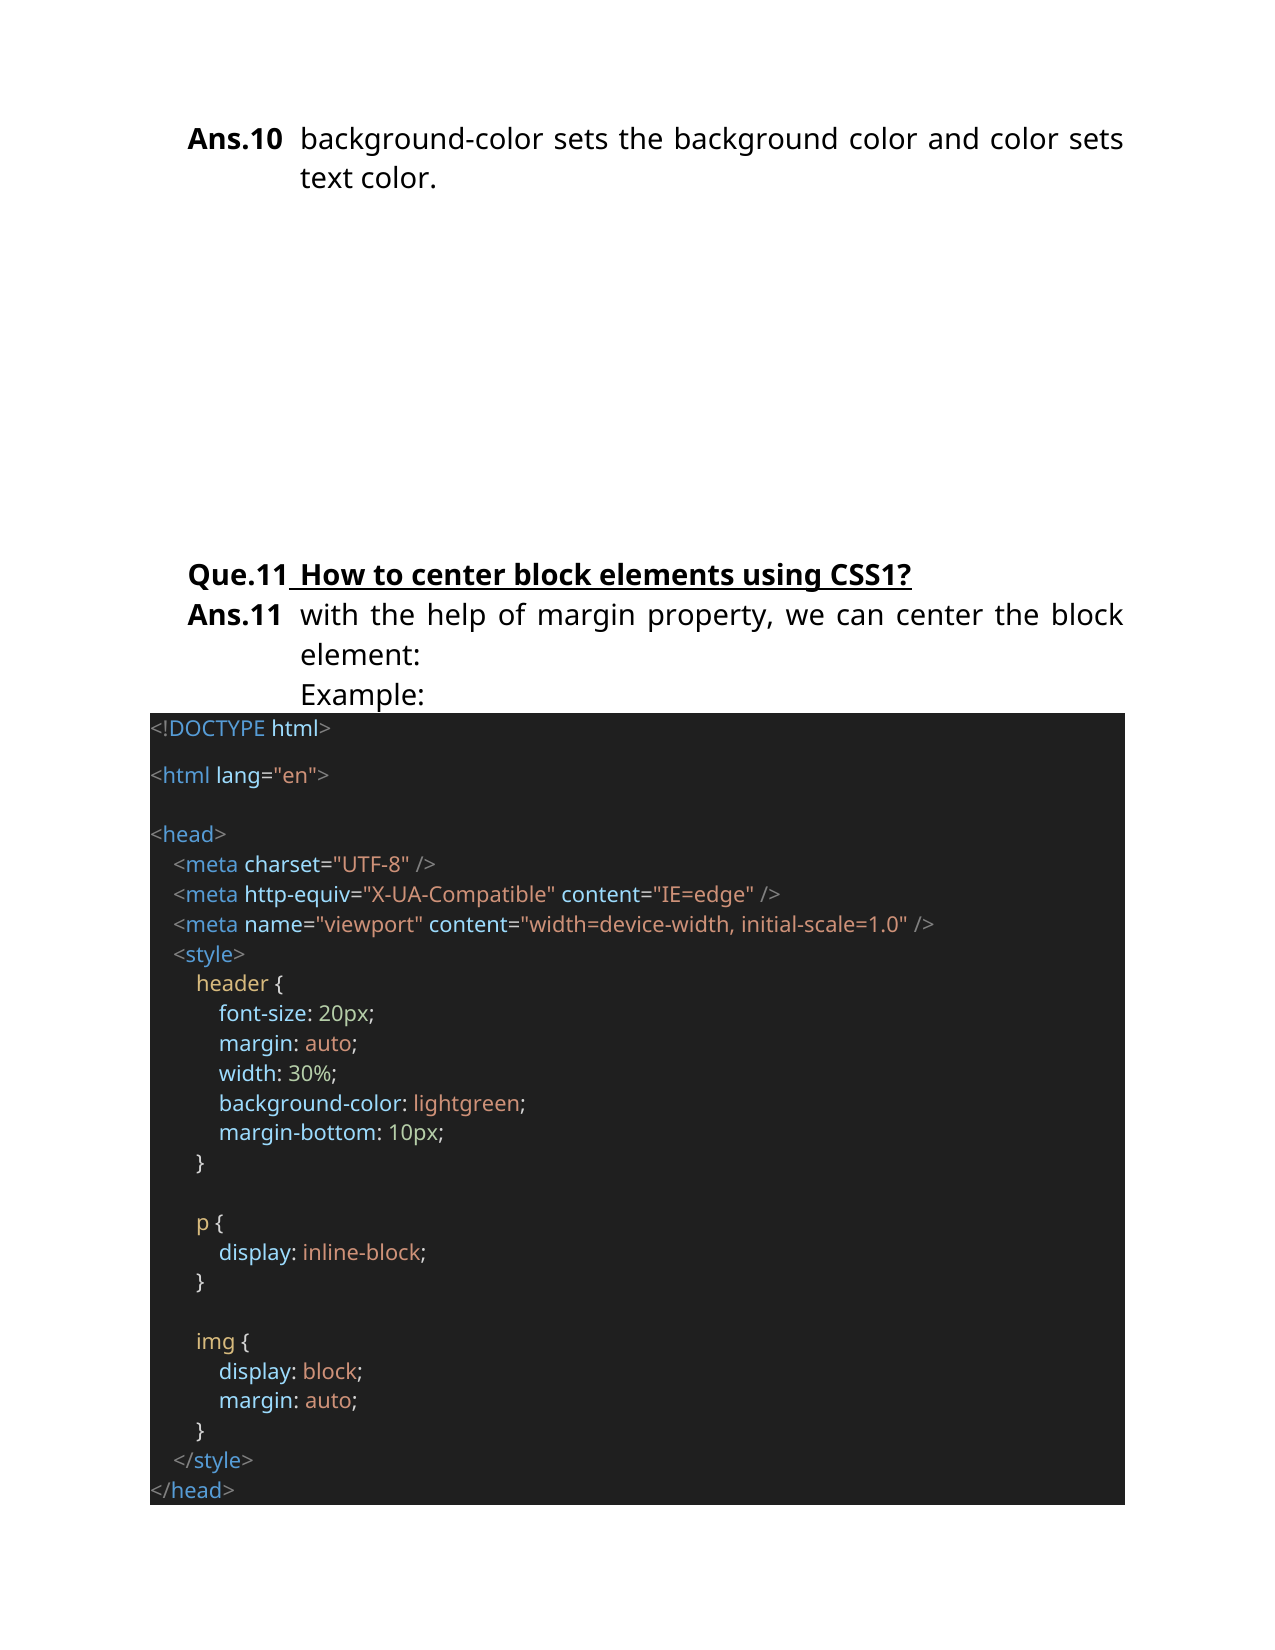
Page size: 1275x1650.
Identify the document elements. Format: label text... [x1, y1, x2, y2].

text <meta name="viewport" content="width=device-width, initial-scale=1.0" /> [150, 909, 1125, 939]
text Ans.10 background-color sets the background color and color sets text color. [187, 118, 1125, 197]
text Que.11 How to center block elements using CSS1? [187, 555, 1125, 594]
text </head> [150, 1475, 1125, 1505]
text margin: auto; [150, 1386, 1125, 1415]
text </style> [150, 1445, 1125, 1475]
text margin: auto; [150, 1028, 1125, 1058]
text <meta http-equiv="X-UA-Compatible" content="IE=edge" /> [150, 879, 1125, 909]
text font-size: 20px; [150, 998, 1125, 1028]
text <style> [150, 939, 1125, 968]
text } [150, 1147, 1125, 1177]
text } [150, 1266, 1125, 1296]
text header { [150, 968, 1125, 998]
text display: block; [150, 1356, 1125, 1386]
text <html lang="en"> [150, 760, 1125, 790]
text Ans.11 with the help of margin property, we can center the block element: [187, 594, 1125, 674]
text display: inline-block; [150, 1237, 1125, 1266]
text <!DOCTYPE html> [150, 713, 1125, 743]
text background-color: lightgreen; [150, 1088, 1125, 1117]
text img { [150, 1326, 1125, 1356]
text p { [150, 1207, 1125, 1237]
text margin-bottom: 10px; [150, 1117, 1125, 1147]
text } [150, 1415, 1125, 1445]
text width: 30%; [150, 1058, 1125, 1088]
text <meta charset="UTF-8" /> [150, 849, 1125, 879]
text Example: [187, 674, 1125, 713]
text <head> [150, 819, 1125, 849]
